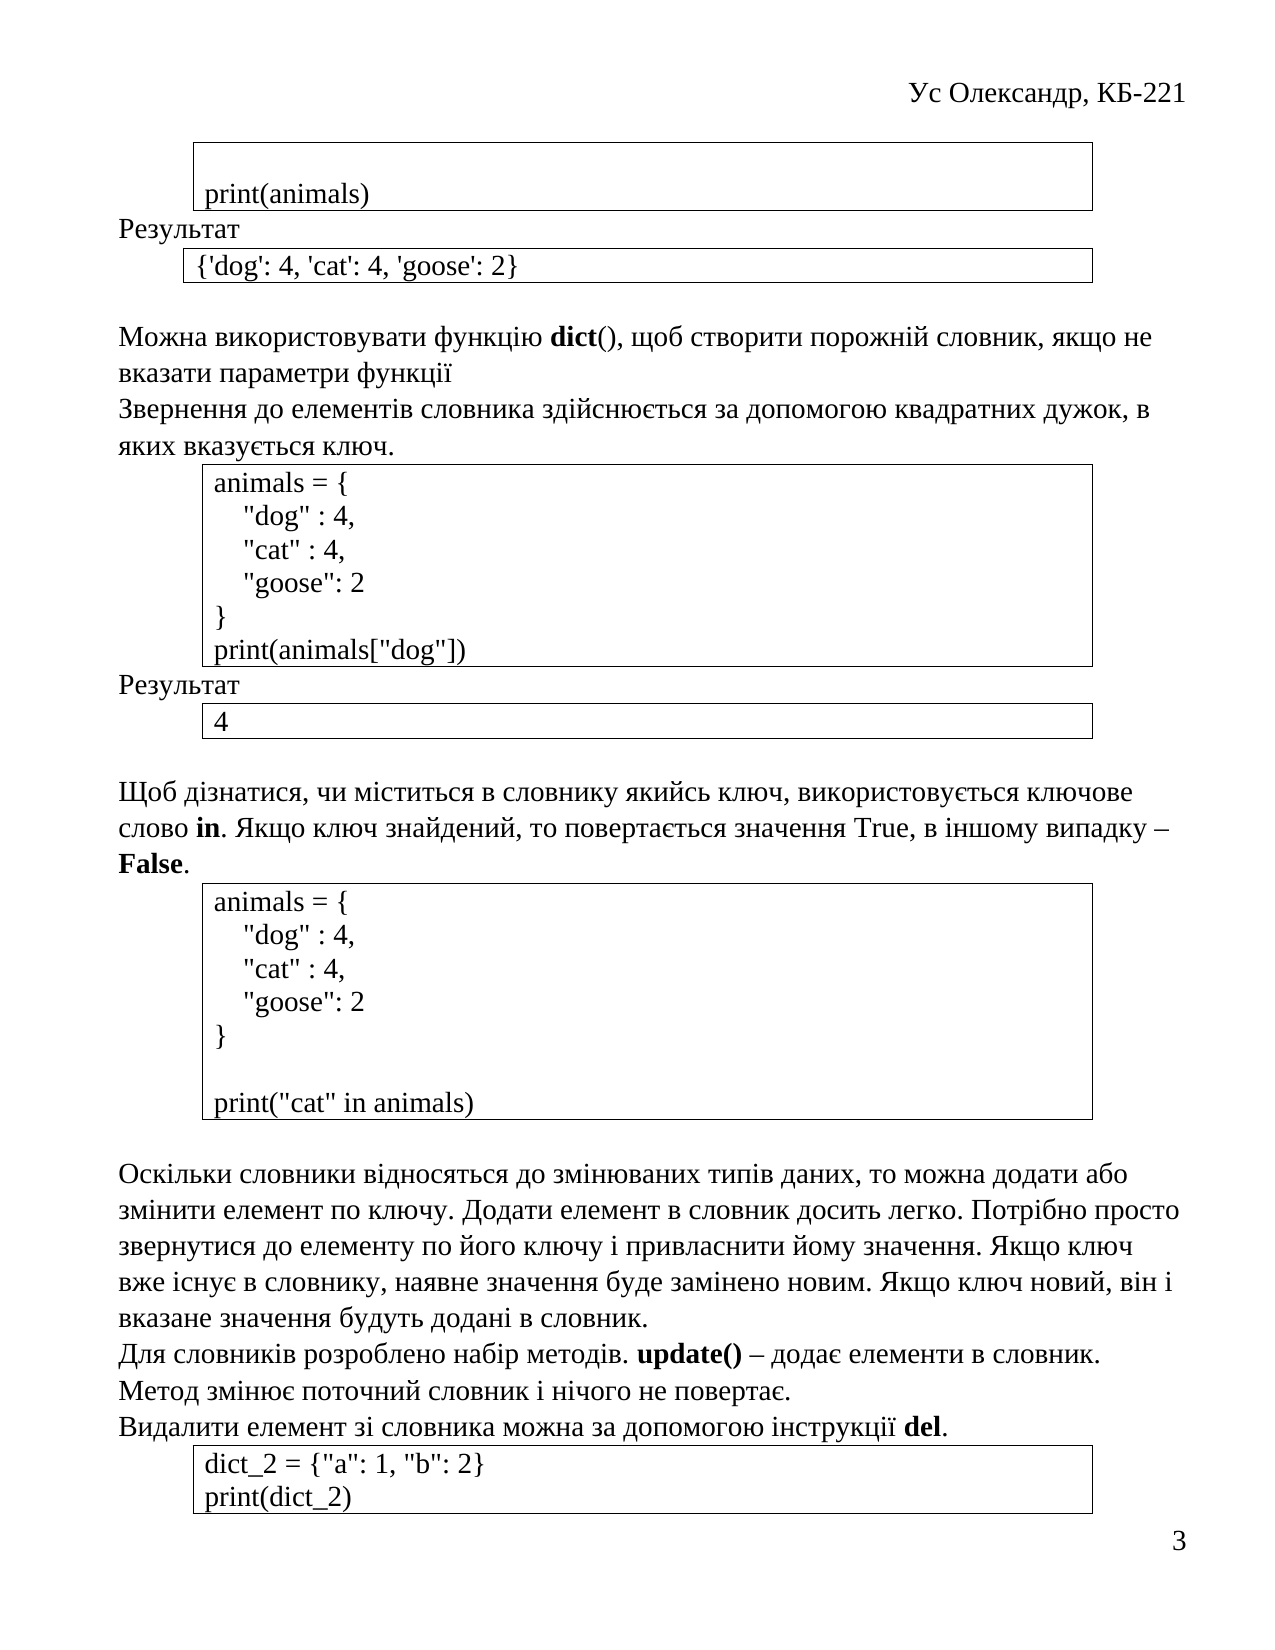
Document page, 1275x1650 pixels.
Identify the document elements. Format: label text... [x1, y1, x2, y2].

table_header animals = { "dog" : 4, "cat" : 4, "goose": 2 } print("cat" in animals) [203, 884, 1092, 1119]
text Результат [118, 211, 1186, 245]
text Звернення до елементів словника здійснюється за допомогою квадратних дужок, в яких вказується ключ. [118, 391, 1186, 461]
text Можна використовувати функцію dict(), щоб створити порожній словник, якщо не вказати параметри функції [118, 319, 1186, 389]
text Оскільки словники відносяться до змінюваних типів даних, то можна додати або змінити елемент по ключу. Додати елемент в словник досить легко. Потрібно просто звернутися до елементу по його ключу і привласнити йому значення. Якщо ключ вже існує в словнику, наявне значення буде замінено новим. Якщо ключ новий, він і вказане значення будуть додані в словник. [118, 1156, 1186, 1334]
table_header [194, 1446, 1092, 1513]
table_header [194, 143, 1092, 210]
table_header {'dog': 4, 'cat': 4, 'goose': 2} [184, 249, 1092, 282]
text Результат [118, 667, 1186, 701]
text Щоб дізнатися, чи міститься в словнику якийсь ключ, використовується ключове слово in. Якщо ключ знайдений, то повертається значення True, в іншому випадку – False. [118, 774, 1186, 880]
table_header 4 [203, 704, 1092, 738]
text Для словників розроблено набір методів. update() – додає елементи в словник. Метод змінює поточний словник і нічого не повертає. [118, 1337, 1186, 1406]
table_header animals = { "dog" : 4, "cat" : 4, "goose": 2 } print(animals["dog"]) [203, 465, 1092, 666]
text Видалити елемент зі словника можна за допомогою інструкції del. [118, 1409, 1186, 1442]
